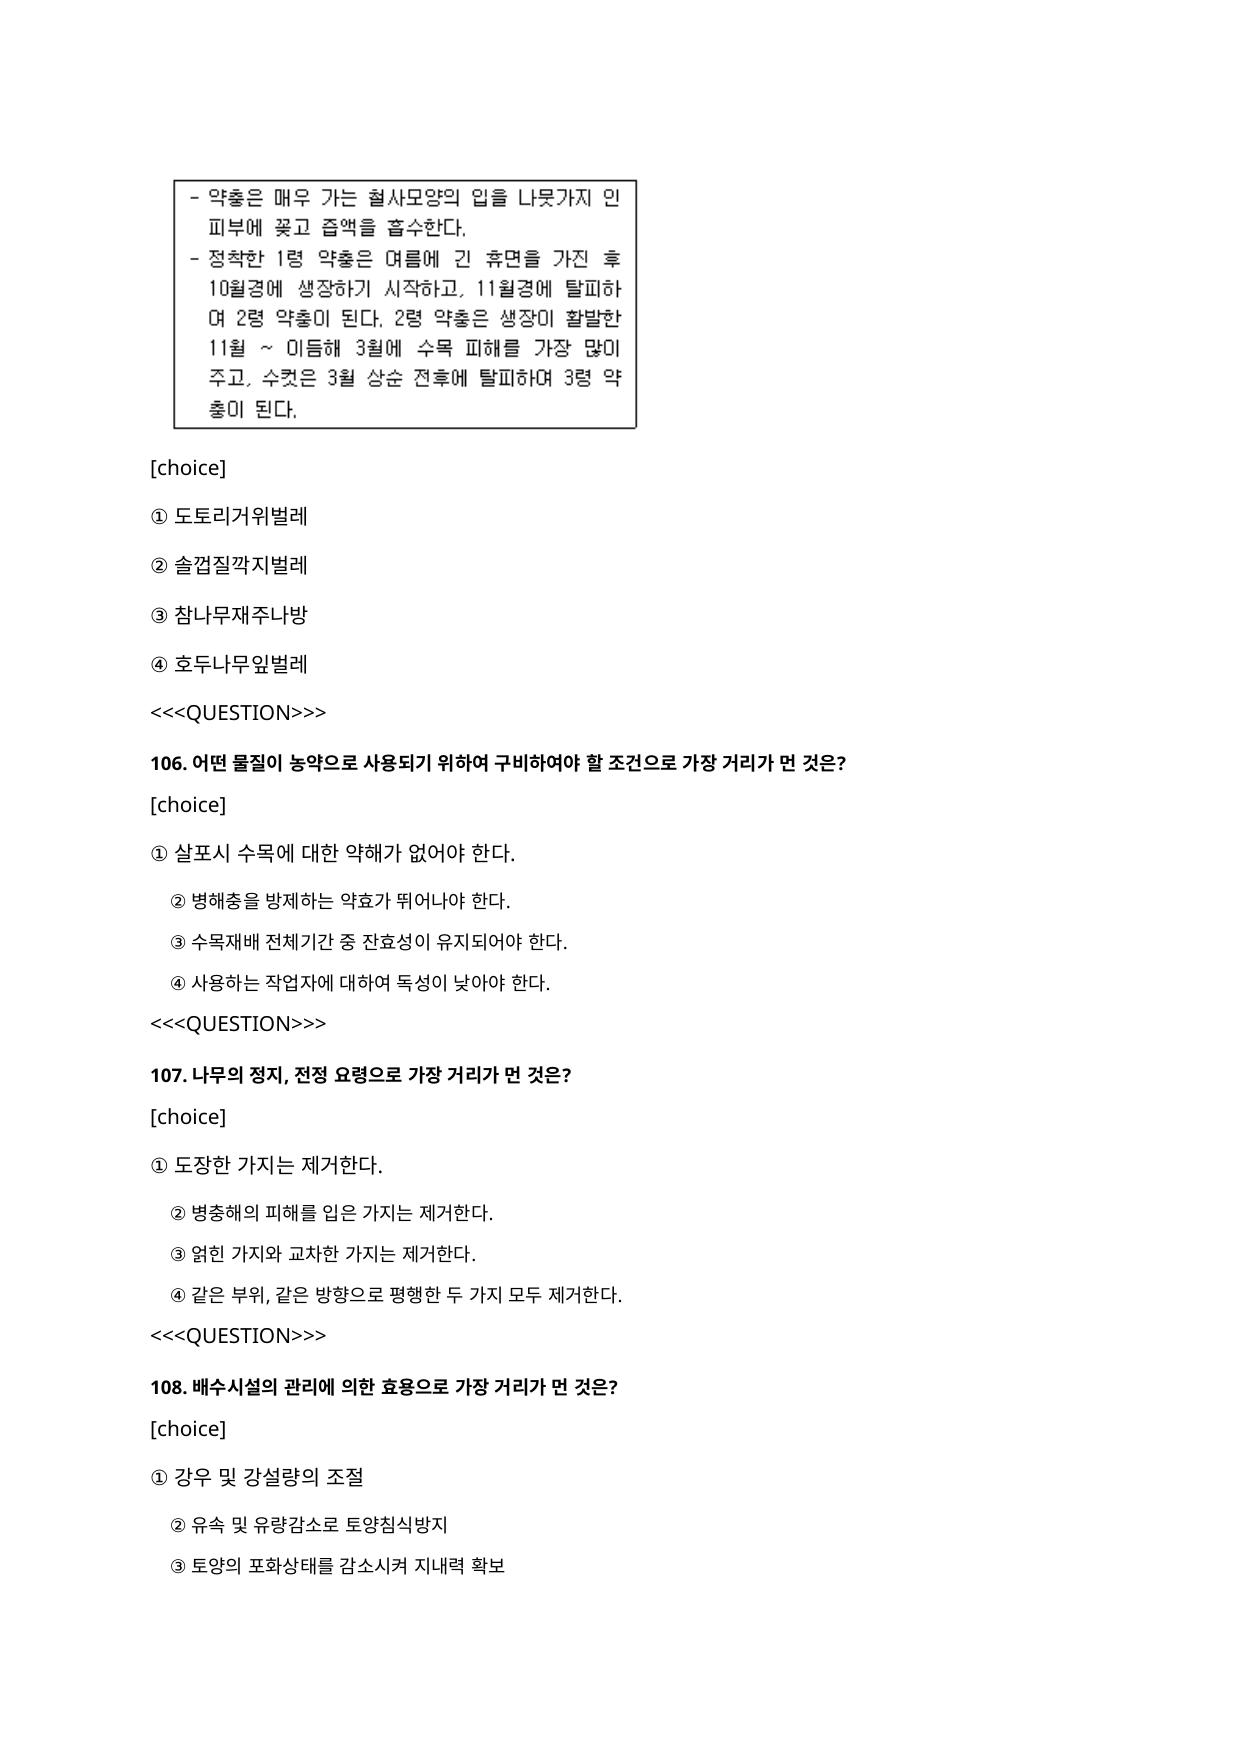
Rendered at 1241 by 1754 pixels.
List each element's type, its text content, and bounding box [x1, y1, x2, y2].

text [choice] [150, 790, 1090, 818]
text <<<QUESTION>>> [150, 698, 1090, 726]
picture [169, 177, 642, 434]
text 107. 나무의 정지, 전정 요령으로 가장 거리가 먼 것은? [150, 1061, 1090, 1088]
text ② 병해충을 방제하는 약효가 뛰어나야 한다. [150, 887, 1090, 914]
text 108. 배수시설의 관리에 의한 효용으로 가장 거리가 먼 것은? [150, 1373, 1090, 1400]
text 106. 어떤 물질이 농약으로 사용되기 위하여 구비하여야 할 조건으로 가장 거리가 먼 것은? [150, 749, 1090, 776]
text ① 살포시 수목에 대한 약해가 없어야 한다. [150, 837, 1090, 868]
text ③ 얽힌 가지와 교차한 가지는 제거한다. [150, 1239, 1090, 1267]
text ④ 사용하는 작업자에 대하여 독성이 낮아야 한다. [150, 968, 1090, 996]
text ② 솔껍질깍지벌레 [150, 549, 1090, 580]
text ② 유속 및 유량감소로 토양침식방지 [150, 1510, 1090, 1538]
text <<<QUESTION>>> [150, 1009, 1090, 1038]
text [choice] [150, 1414, 1090, 1442]
text ④ 호두나무잎벌레 [150, 648, 1090, 678]
text ③ 수목재배 전체기간 중 잔효성이 유지되어야 한다. [150, 928, 1090, 955]
text ① 강우 및 강설량의 조절 [150, 1461, 1090, 1491]
text [choice] [150, 1102, 1090, 1130]
text [choice] [150, 453, 1090, 481]
text ④ 같은 부위, 같은 방향으로 평행한 두 가지 모두 제거한다. [150, 1280, 1090, 1308]
text ③ 토양의 포화상태를 감소시켜 지내력 확보 [150, 1551, 1090, 1578]
text ① 도토리거위벌레 [150, 500, 1090, 530]
text ① 도장한 가지는 제거한다. [150, 1149, 1090, 1179]
text ③ 참나무재주나방 [150, 599, 1090, 629]
text <<<QUESTION>>> [150, 1321, 1090, 1350]
text ② 병충해의 피해를 입은 가지는 제거한다. [150, 1198, 1090, 1226]
